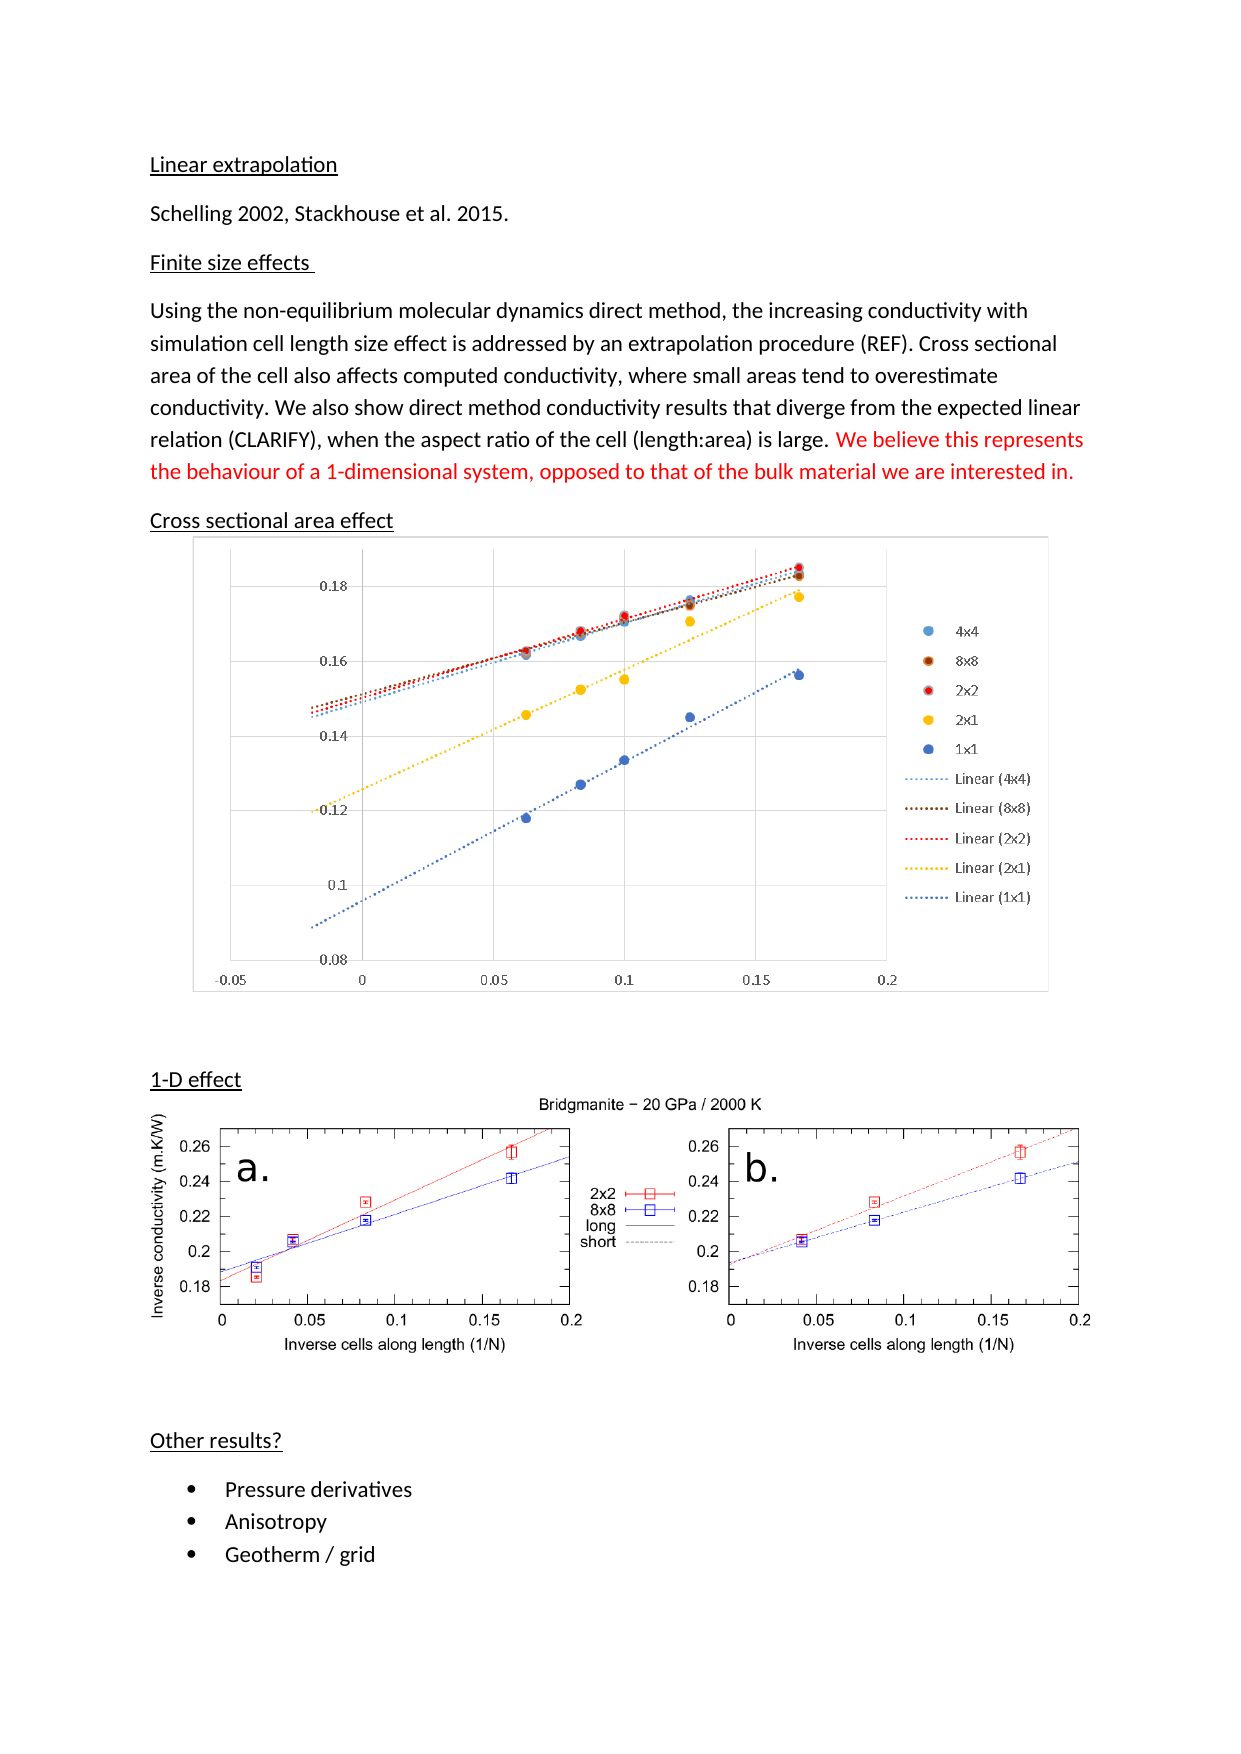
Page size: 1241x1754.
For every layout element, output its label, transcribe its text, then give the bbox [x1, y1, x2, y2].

list Pressure derivatives [187, 1475, 1090, 1503]
list Geotherm / grid [187, 1540, 1090, 1568]
picture [192, 536, 1049, 992]
text Linear extrapolation [150, 150, 1090, 178]
list Anisotropy [187, 1507, 1090, 1536]
text Finite size effects [150, 248, 1090, 276]
text Schelling 2002, Stackhouse et al. 2015. [150, 199, 1090, 227]
text Cross sectional area effect [150, 506, 1090, 534]
text Using the non-equilibrium molecular dynamics direct method, the increasing conductivity with simulation cell length size effect is addressed by an extrapolation procedure (REF). Cross sectional area of the cell also affects computed conductivity, where small areas tend to overestimate conductivity. We also show direct method conductivity results that diverge from the expected linear relation (CLARIFY), when the aspect ratio of the cell (length:area) is large. We believe this represents the behaviour of a 1-dimensional system, opposed to that of the bulk material we are interested in. [150, 297, 1090, 486]
text 1-D effect [150, 1065, 1090, 1093]
text Other results? [150, 1426, 1090, 1454]
picture [150, 1097, 1091, 1353]
